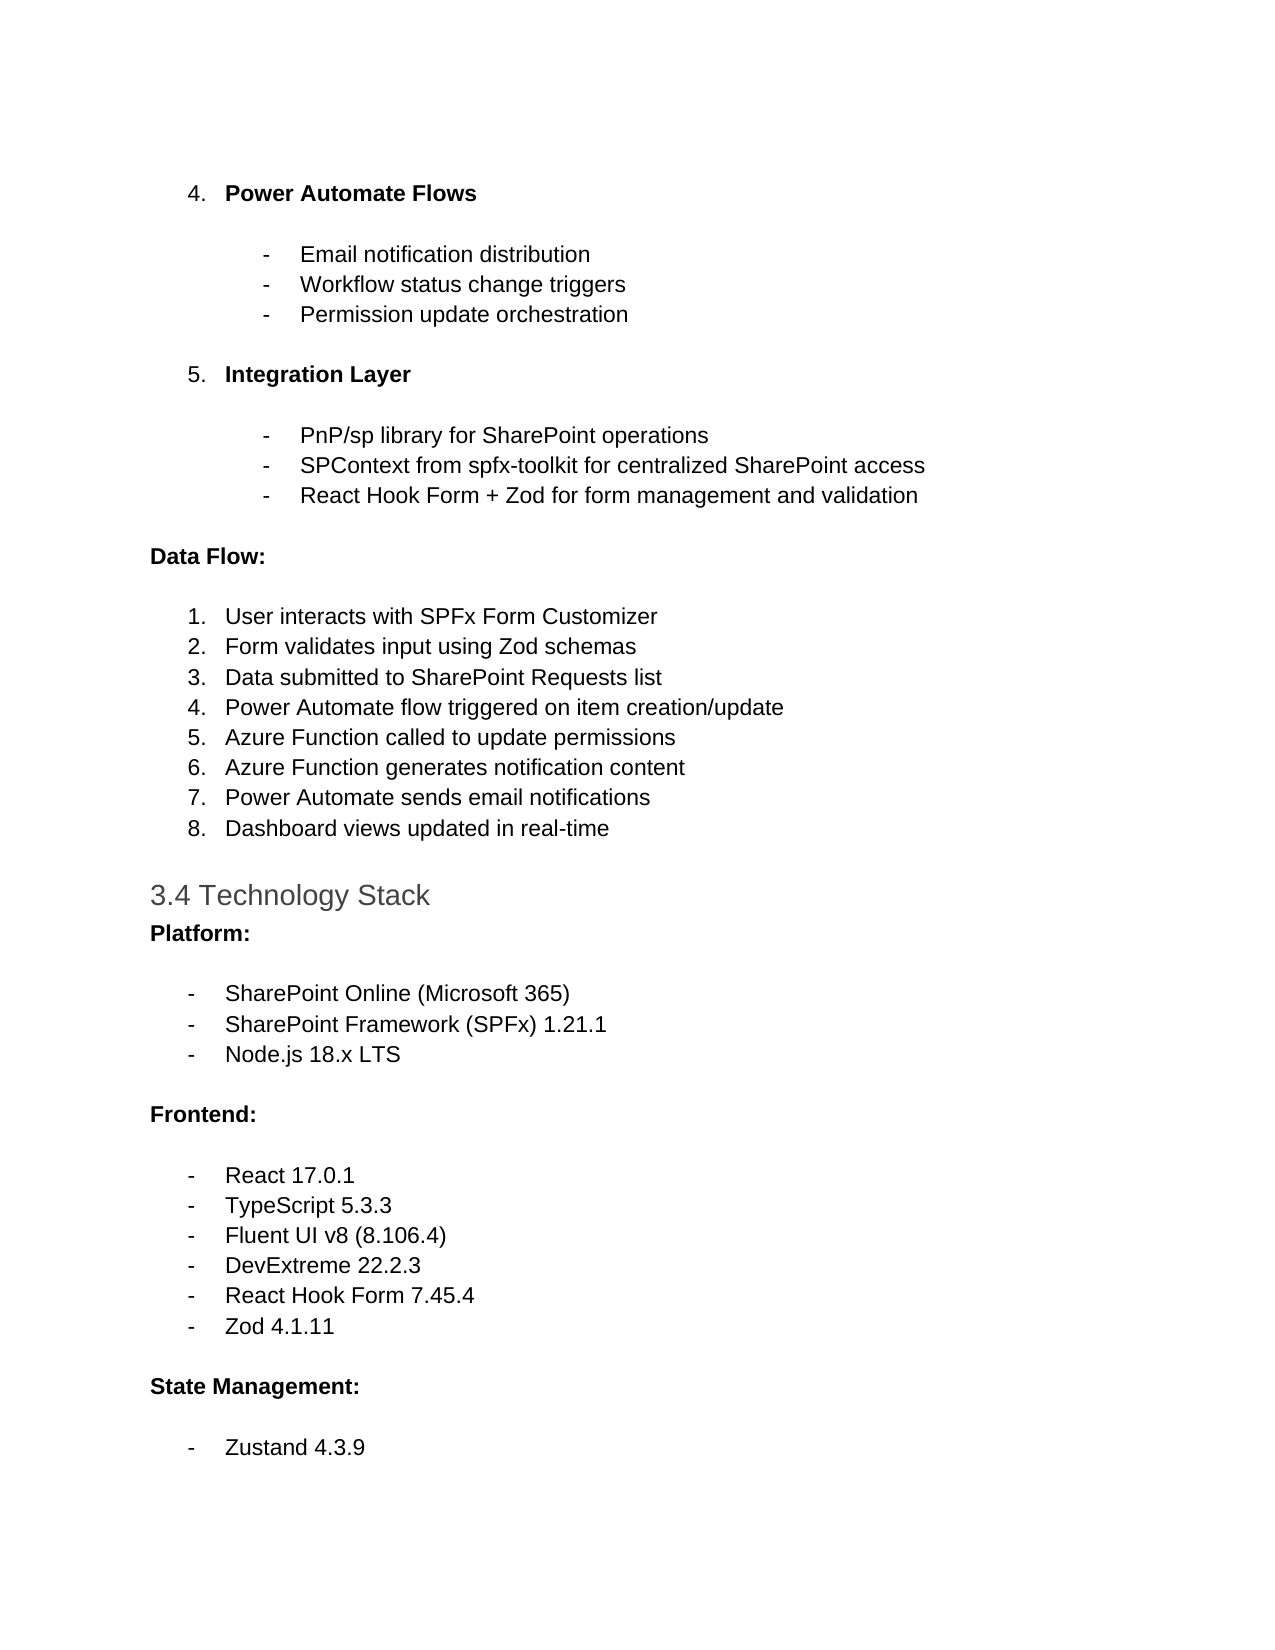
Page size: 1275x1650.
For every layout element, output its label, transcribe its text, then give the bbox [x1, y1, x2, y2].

list Fluent UI v8 (8.106.4) [187, 1222, 1125, 1248]
list Form validates input using Zod schemas [187, 633, 1125, 660]
list Zustand 4.3.9 [187, 1433, 1125, 1460]
subtitle 3.4 Technology Stack [150, 878, 1125, 912]
list Dashboard views updated in real-time [187, 814, 1125, 841]
list Node.js 18.x LTS [187, 1041, 1125, 1067]
list Azure Function generates notification content [187, 754, 1125, 781]
list React Hook Form + Zod for form management and validation [262, 482, 1125, 509]
list SharePoint Online (Microsoft 365) [187, 980, 1125, 1007]
list React 17.0.1 [187, 1162, 1125, 1188]
list Permission update orchestration [262, 301, 1125, 327]
list Integration Layer [187, 361, 1125, 388]
list PnP/sp library for SharePoint operations [262, 422, 1125, 448]
list Data submitted to SharePoint Requests list [187, 663, 1125, 690]
list Power Automate sends email notifications [187, 784, 1125, 811]
text Platform: [150, 920, 1125, 946]
list Email notification distribution [262, 241, 1125, 267]
text Data Flow: [150, 543, 1125, 569]
text State Management: [150, 1373, 1125, 1399]
list SPContext from spfx-toolkit for centralized SharePoint access [262, 452, 1125, 478]
list React Hook Form 7.45.4 [187, 1282, 1125, 1309]
text Frontend: [150, 1101, 1125, 1128]
list User interacts with SPFx Form Customizer [187, 603, 1125, 629]
list SharePoint Framework (SPFx) 1.21.1 [187, 1011, 1125, 1037]
list Power Automate flow triggered on item creation/update [187, 694, 1125, 720]
list Workflow status change triggers [262, 271, 1125, 297]
list TypeScript 5.3.3 [187, 1192, 1125, 1218]
list Zod 4.1.11 [187, 1313, 1125, 1339]
list Power Automate Flows [187, 180, 1125, 207]
list Azure Function called to update permissions [187, 724, 1125, 750]
list DevExtreme 22.2.3 [187, 1252, 1125, 1279]
